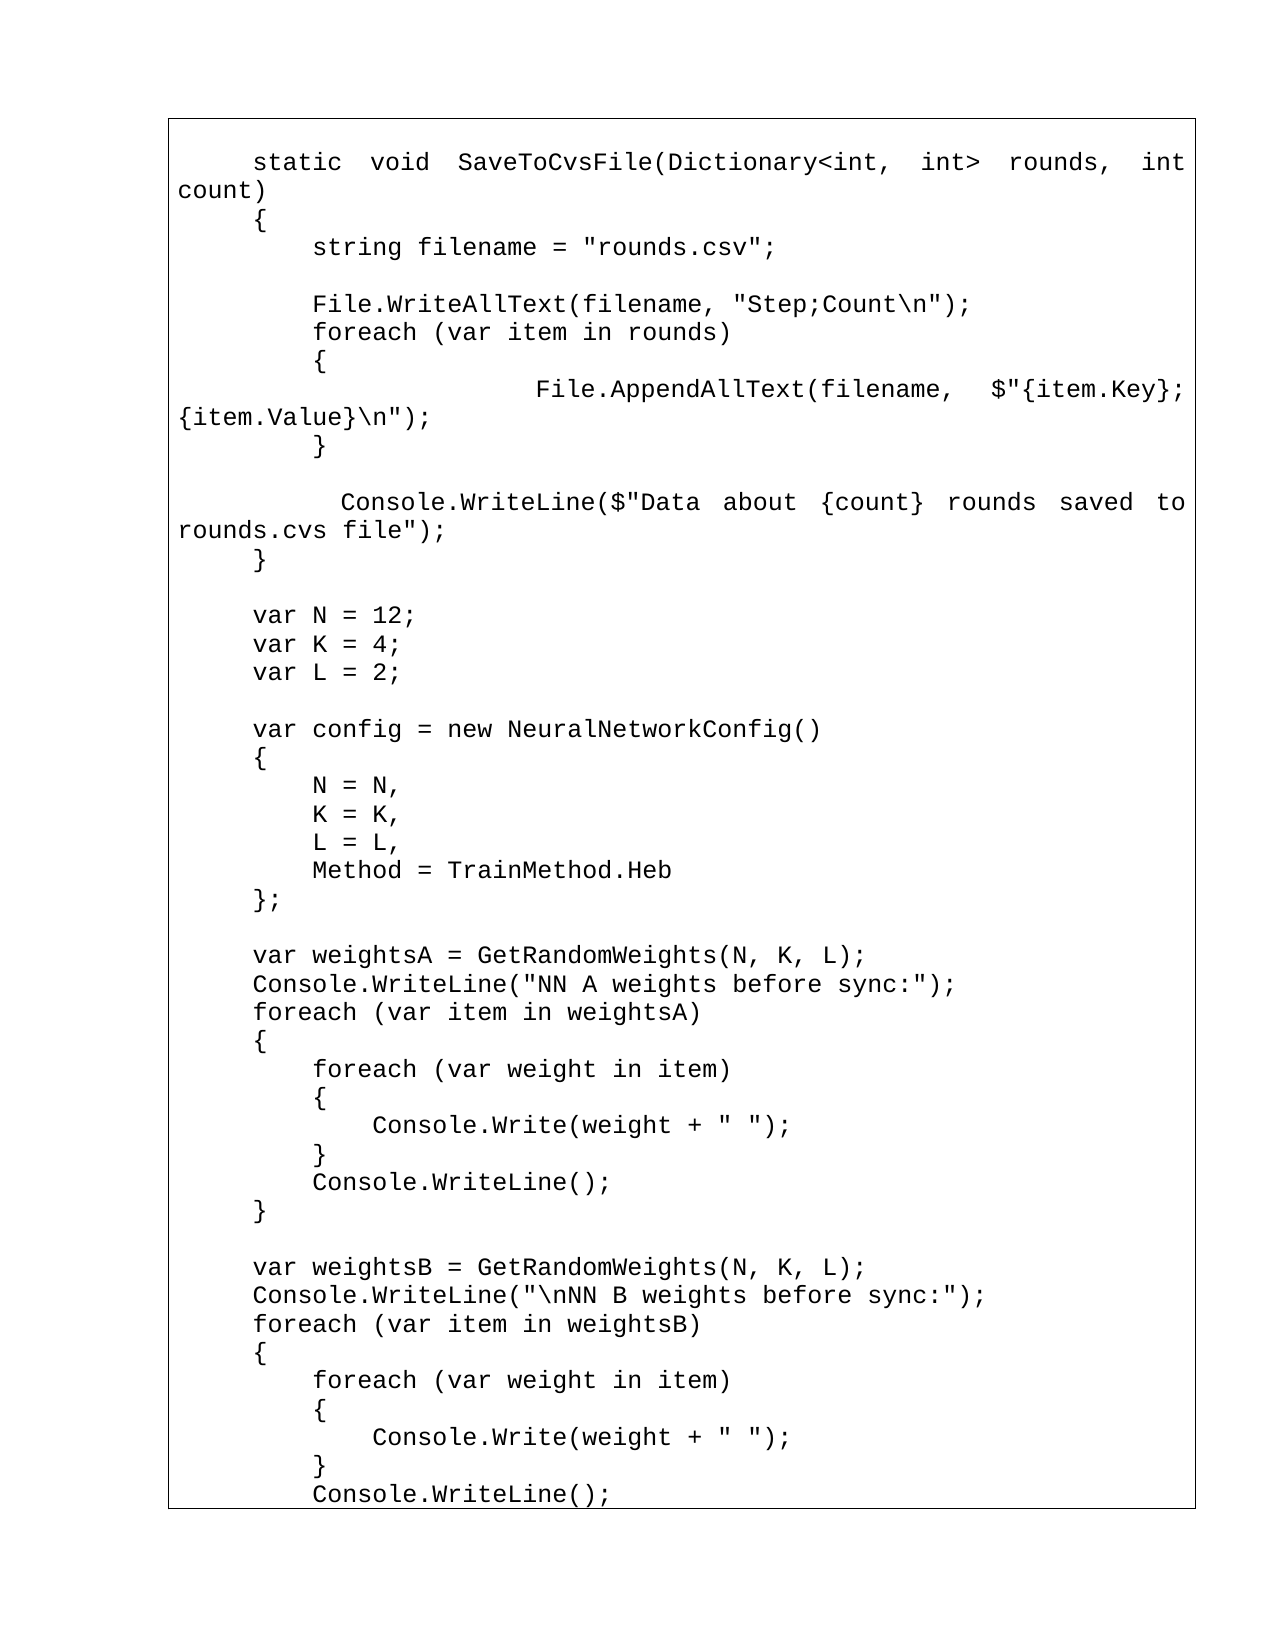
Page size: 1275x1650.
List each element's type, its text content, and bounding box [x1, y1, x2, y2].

text var config = new NeuralNetworkConfig() [177, 716, 1186, 744]
text { [177, 348, 1186, 376]
text L = L, [177, 829, 1186, 858]
text { [177, 1084, 1186, 1113]
text { [177, 1339, 1186, 1368]
text File.AppendAllText(filename, $"{item.Key};{item.Value}\n"); [177, 376, 1186, 433]
text Method = TrainMethod.Heb [177, 858, 1186, 886]
text Console.Write(weight + " "); [177, 1424, 1186, 1453]
text { [177, 1028, 1186, 1056]
text } [177, 1141, 1186, 1169]
text Console.WriteLine("\nNN B weights before sync:"); [177, 1283, 1186, 1311]
text foreach (var item in weightsA) [177, 999, 1186, 1028]
text Console.Write(weight + " "); [177, 1113, 1186, 1141]
text { [177, 744, 1186, 773]
text foreach (var item in weightsB) [177, 1311, 1186, 1339]
text N = N, [177, 773, 1186, 801]
text { [177, 206, 1186, 234]
text K = K, [177, 801, 1186, 829]
text } [177, 1453, 1186, 1481]
text var N = 12; [177, 603, 1186, 631]
text } [177, 433, 1186, 461]
text foreach (var weight in item) [177, 1368, 1186, 1396]
text var weightsB = GetRandomWeights(N, K, L); [177, 1254, 1186, 1283]
text string filename = "rounds.csv"; [177, 234, 1186, 263]
text foreach (var item in rounds) [177, 319, 1186, 348]
text Console.WriteLine(); [177, 1169, 1186, 1198]
text var weightsA = GetRandomWeights(N, K, L); [177, 943, 1186, 971]
text } [177, 1198, 1186, 1226]
text Console.WriteLine("NN A weights before sync:"); [177, 971, 1186, 999]
text { [177, 1396, 1186, 1424]
text Console.WriteLine($"Data about {count} rounds saved to rounds.cvs file"); [177, 489, 1186, 546]
text static void SaveToCvsFile(Dictionary<int, int> rounds, int count) [177, 149, 1186, 206]
text } [177, 546, 1186, 574]
text Console.WriteLine(); [177, 1481, 1186, 1508]
text File.WriteAllText(filename, "Step;Count\n"); [177, 291, 1186, 319]
text var K = 4; [177, 631, 1186, 659]
text foreach (var weight in item) [177, 1056, 1186, 1084]
text var L = 2; [177, 659, 1186, 688]
text }; [177, 886, 1186, 914]
